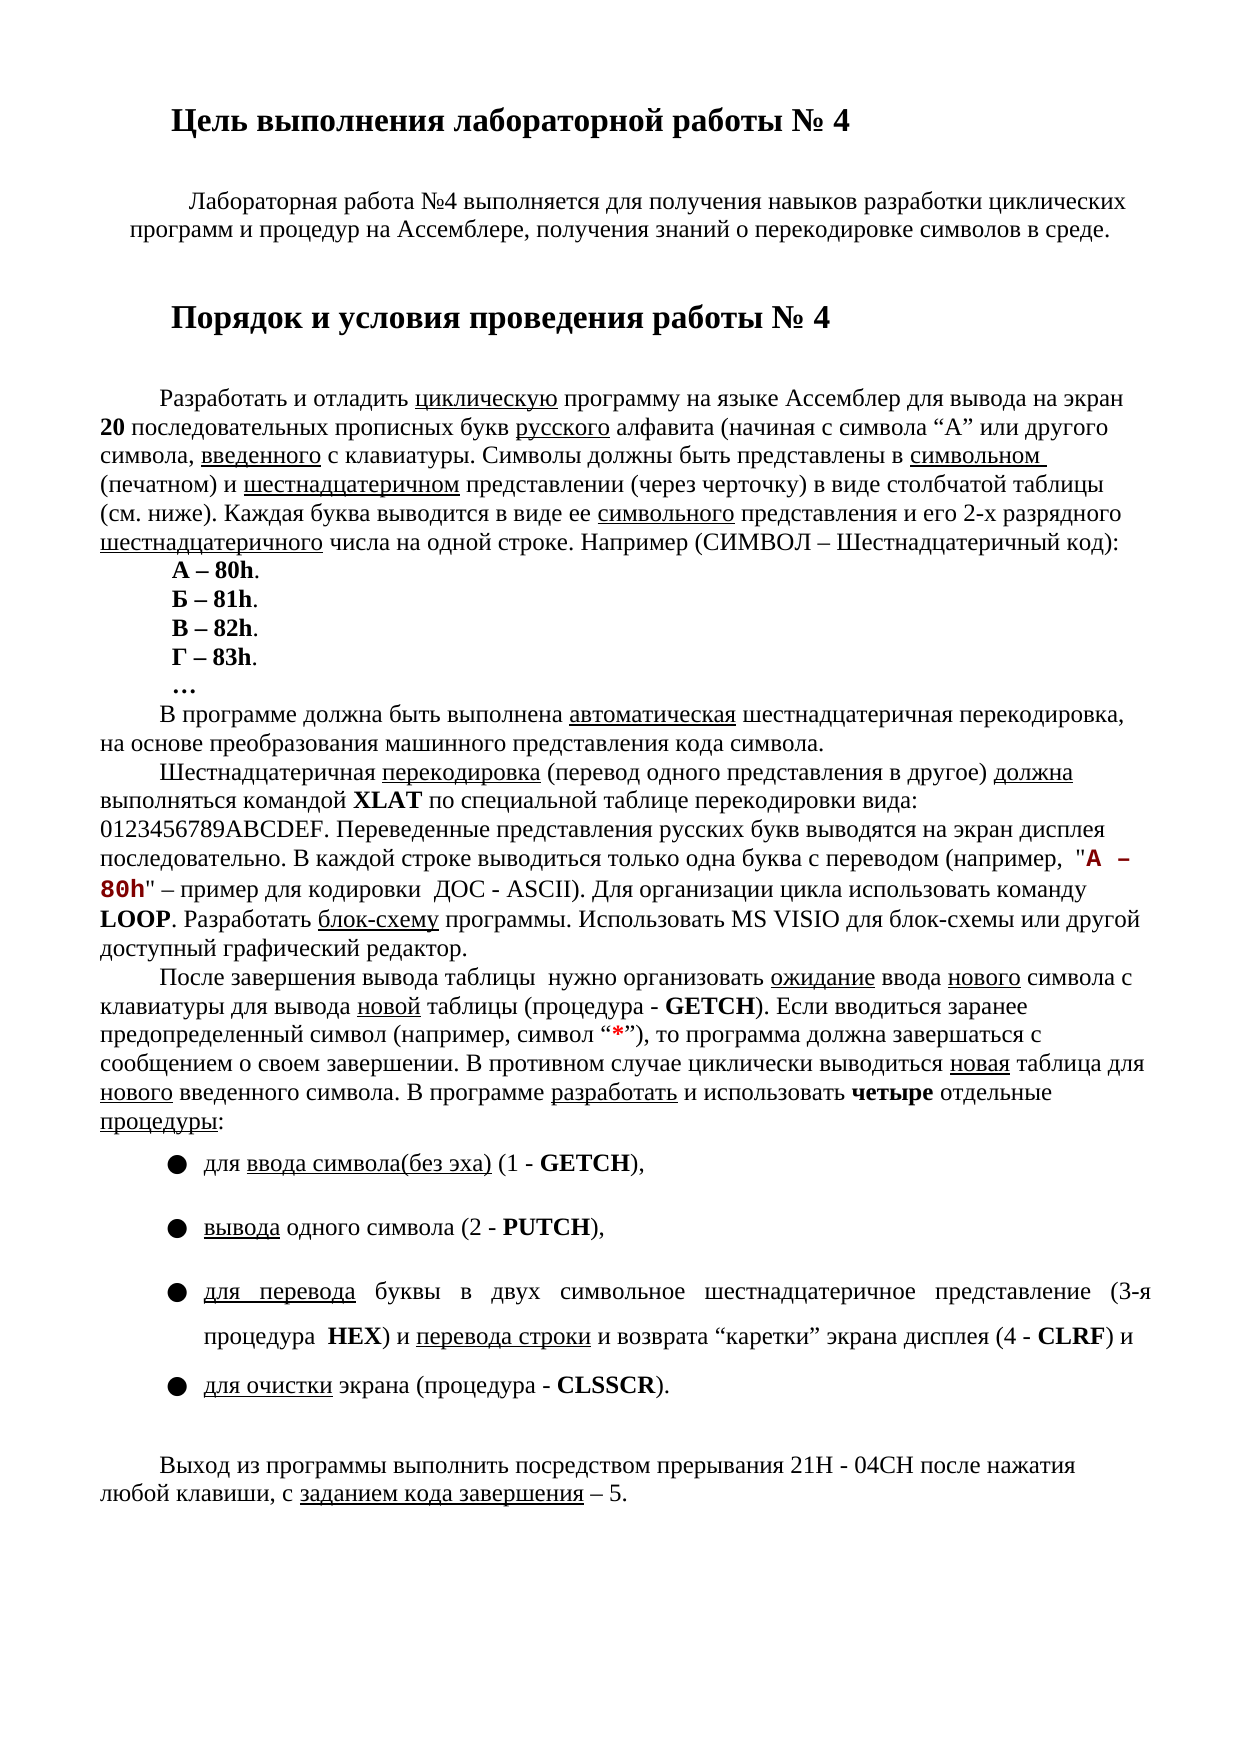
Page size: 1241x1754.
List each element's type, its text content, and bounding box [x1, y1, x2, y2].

text … [100, 670, 1152, 699]
subtitle Цель выполнения лабораторной работы № 4 [162, 100, 1152, 138]
list для ввода символа(без эха) (1 - GETCH), [166, 1134, 1152, 1186]
subtitle Порядок и условия проведения работы № 4 [162, 297, 1152, 335]
list вывода одного символа (2 - PUTCH), [166, 1198, 1152, 1250]
text После завершения вывода таблицы нужно организовать ожидание ввода нового символа с клавиатуры для вывода новой таблицы (процедура - GETCH). Если вводиться заранее предопределенный символ (например, символ “*”), то программа должна завершаться с сообщением о своем завершении. В противном случае циклически выводиться новая таблица для нового введенного символа. В программе разработать и использовать четыре отдельные процедуры: [100, 962, 1152, 1134]
text Б – 81h. [100, 584, 1152, 613]
text В – 82h. [100, 613, 1152, 642]
text Г – 83h. [100, 642, 1152, 670]
text А – 80h. [100, 555, 1152, 584]
text Выход из программы выполнить посредством прерывания 21H - 04CH после нажатия любой клавиши, с заданием кода завершения – 5. [100, 1450, 1152, 1507]
text Шестнадцатеричная перекодировка (перевод одного представления в другое) должна выполняться командой XLAT по специальной таблице перекодировки вида: 0123456789ABCDEF. Переведенные представления русских букв выводятся на экран дисплея последовательно. В каждой строке выводиться только одна буква с переводом (например, "А – 80h" – пример для кодировки ДОС - ASCII). Для организации цикла использовать команду LOOP. Разработать блок-схему программы. Использовать MS VISIO для блок-схемы или другой доступный графический редактор. [100, 757, 1152, 962]
text Лабораторная работа №4 выполняется для получения навыков разработки циклических программ и процедур на Ассемблере, получения знаний о перекодировке символов в среде. [129, 186, 1152, 243]
list для перевода буквы в двух символьное шестнадцатеричное представление (3-я процедура HEX) и перевода строки и возврата “каретки” экрана дисплея (4 - CLRF) и [166, 1263, 1152, 1350]
list для очистки экрана (процедура - CLSSCR). [166, 1357, 1152, 1408]
text Разработать и отладить циклическую программу на языке Ассемблер для вывода на экран 20 последовательных прописных букв русского алфавита (начиная с символа “А” или другого символа, введенного с клавиатуры. Символы должны быть представлены в символьном (печатном) и шестнадцатеричном представлении (через черточку) в виде столбчатой таблицы (см. ниже). Каждая буква выводится в виде ее символьного представления и его 2-х разрядного шестнадцатеричного числа на одной строке. Например (СИМВОЛ – Шестнадцатеричный код): [100, 383, 1152, 555]
text В программе должна быть выполнена автоматическая шестнадцатеричная перекодировка, на основе преобразования машинного представления кода символа. [100, 699, 1152, 757]
